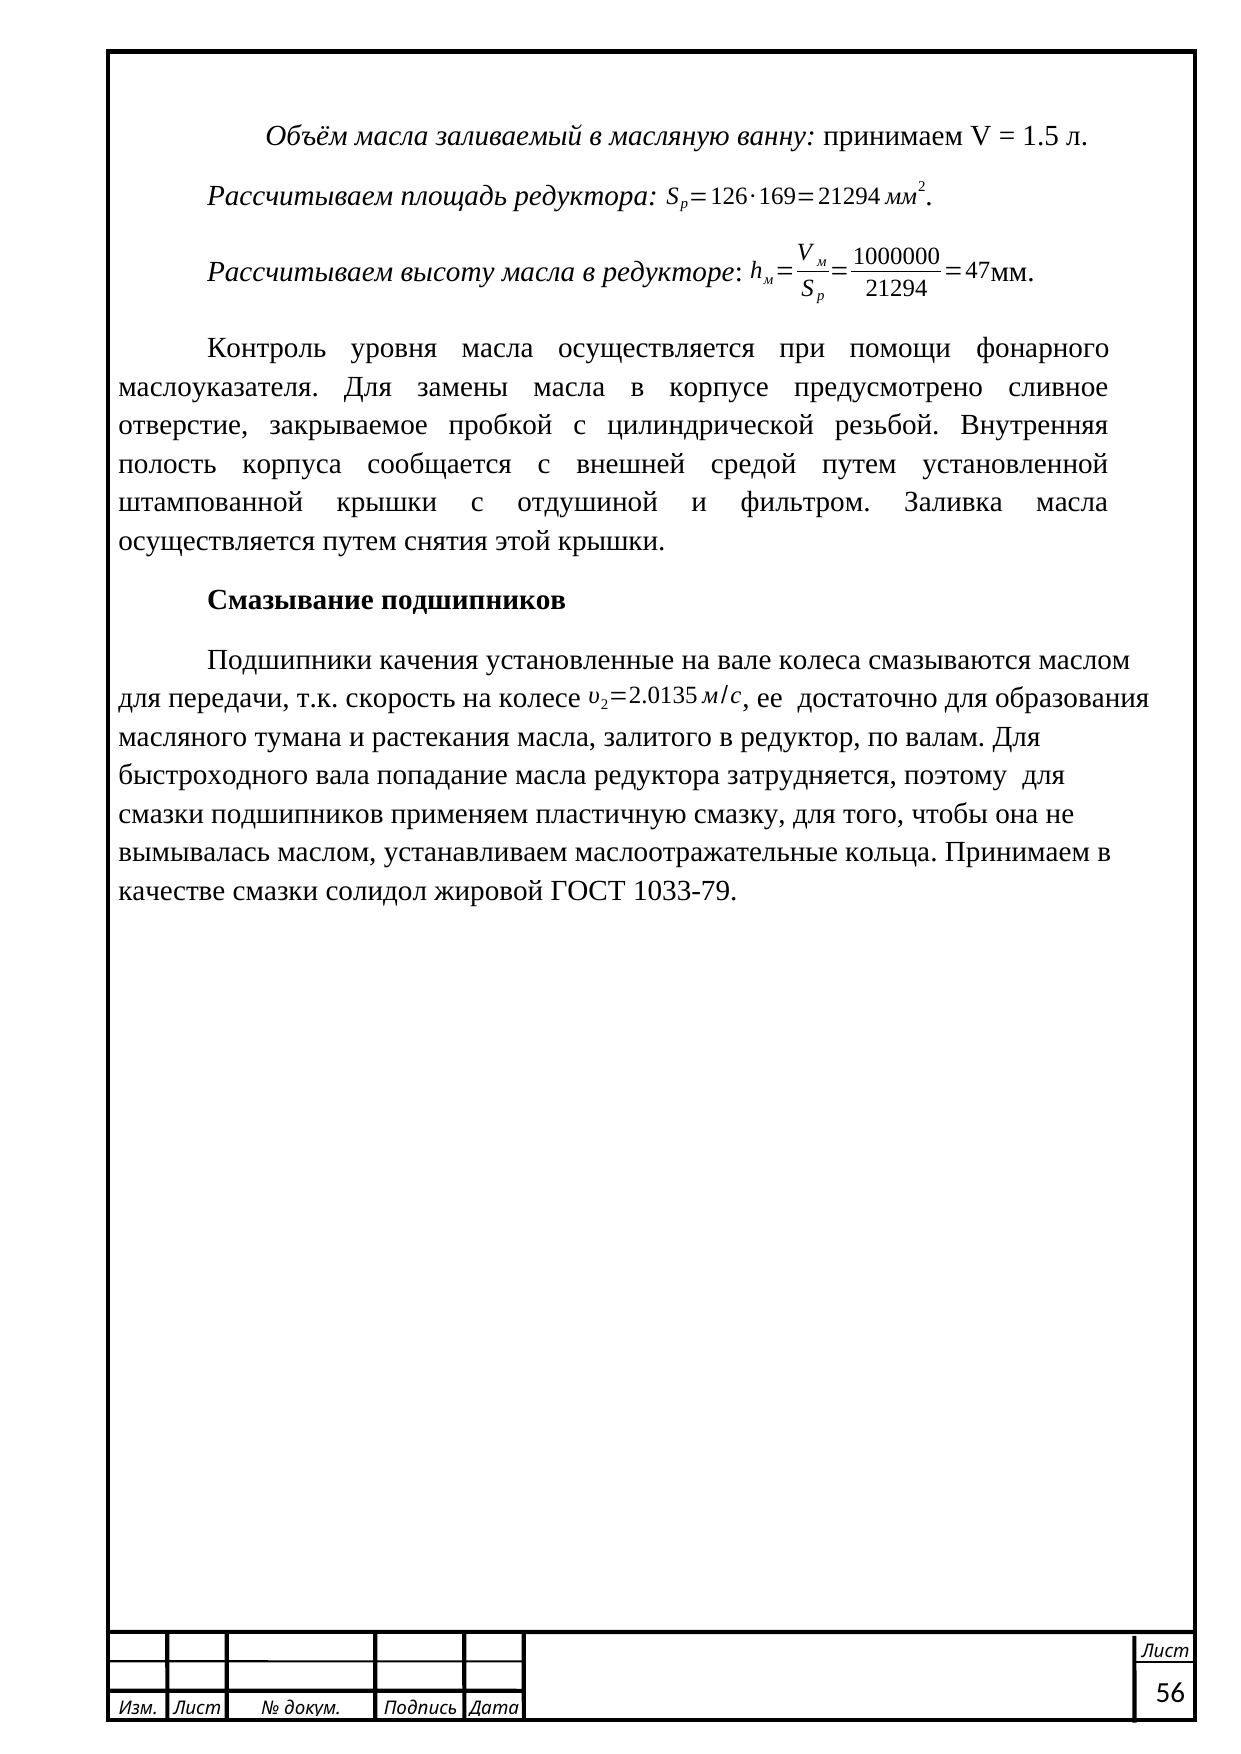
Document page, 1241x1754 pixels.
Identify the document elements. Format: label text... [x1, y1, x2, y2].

text Подшипники качения установленные на вале колеса смазываются маслом для передачи, т.к. скорость на колесе , ее достаточно для образования масляного тумана и растекания масла, залитого в редуктор, по валам. Для быстроходного вала попадание масла редуктора затрудняется, поэтому для смазки подшипников применяем пластичную смазку, для того, чтобы она не вымывалась маслом, устанавливаем маслоотражательные кольца. Принимаем в качестве смазки солидол жировой ГОСТ 1033-79. [118, 642, 1152, 907]
text Рассчитываем площадь редуктора: . [118, 177, 1152, 212]
text Рассчитываем высоту масла в редукторе: мм. [118, 238, 1152, 304]
text Смазывание подшипников [118, 582, 1152, 616]
text Объём масла заливаемый в масляную ванну: принимаем V = 1.5 л. [118, 118, 1109, 152]
text Контроль уровня масла осуществляется при помощи фонарного маслоуказателя. Для замены масла в корпусе предусмотрено сливное отверстие, закрываемое пробкой с цилиндрической резьбой. Внутренняя полость корпуса сообщается с внешней средой путем установленной штампованной крышки с отдушиной и фильтром. Заливка масла осуществляется путем снятия этой крышки. [118, 330, 1109, 557]
